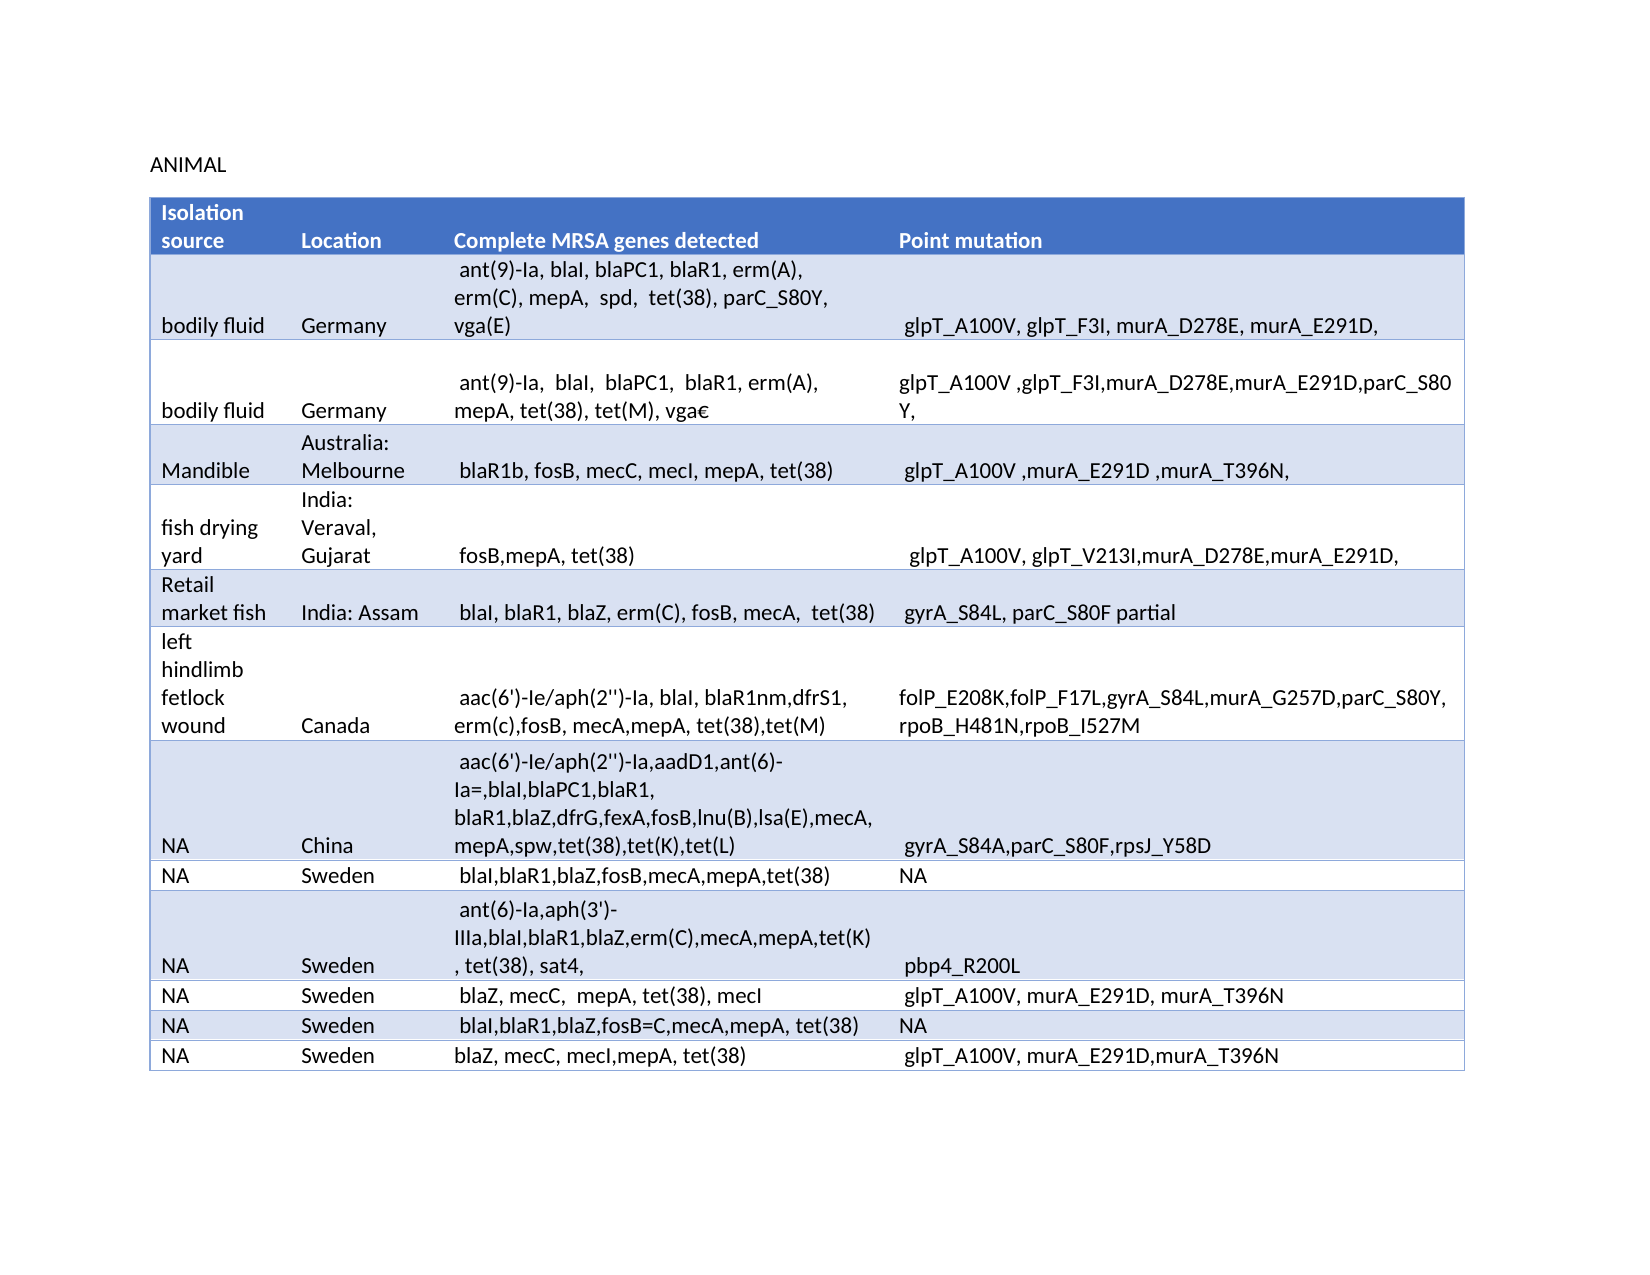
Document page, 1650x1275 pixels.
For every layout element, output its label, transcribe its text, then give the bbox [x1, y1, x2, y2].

table_cell NA [151, 861, 290, 889]
table_cell NA [888, 1011, 1464, 1039]
table_cell Canada [290, 627, 443, 739]
table_cell NA [151, 741, 290, 859]
table_cell blaR1b, fosB, mecC, mecI, mepA, tet(38) [443, 425, 888, 484]
table_cell fish drying yard [151, 485, 290, 569]
table_cell gyrA_S84L, parC_S80F partial [888, 570, 1464, 626]
table_header Complete MRSA genes detected [443, 198, 888, 254]
table_cell aac(6')-Ie/aph(2'')-Ia,aadD1,ant(6)-Ia=,blaI,blaPC1,blaR1, blaR1,blaZ,dfrG,fexA,fosB,lnu(B),lsa(E),mecA,mepA,spw,tet(38),tet(K),tet(L) [443, 741, 888, 859]
table_cell Sweden [290, 861, 443, 889]
table_cell NA [151, 891, 290, 979]
table_cell Germany [290, 340, 443, 424]
text ANIMAL [150, 150, 1405, 178]
table_cell ant(6)-Ia,aph(3')-IIIa,blaI,blaR1,blaZ,erm(C),mecA,mepA,tet(K), tet(38), sat4, [443, 891, 888, 979]
table_header Location [290, 198, 443, 254]
table_cell India: Veraval, Gujarat [290, 485, 443, 569]
table_cell left hindlimb fetlock wound [151, 627, 290, 739]
table_cell China [290, 741, 443, 859]
table_cell Mandible [151, 425, 290, 484]
table_cell Germany [290, 255, 443, 339]
table_cell glpT_A100V ,glpT_F3I,murA_D278E,murA_E291D,parC_S80Y, [888, 340, 1464, 424]
table_cell Sweden [290, 1041, 443, 1069]
table_cell folP_E208K,folP_F17L,gyrA_S84L,murA_G257D,parC_S80Y,rpoB_H481N,rpoB_I527M [888, 627, 1464, 739]
table_cell glpT_A100V, murA_E291D, murA_T396N [888, 981, 1464, 1009]
table_cell glpT_A100V, murA_E291D,murA_T396N [888, 1041, 1464, 1069]
table_cell NA [151, 1041, 290, 1069]
table_header Isolation source [151, 198, 290, 254]
table_cell ant(9)-Ia, blaI, blaPC1, blaR1, erm(A), erm(C), mepA, spd, tet(38), parC_S80Y, vga(E) [443, 255, 888, 339]
table_cell fosB,mepA, tet(38) [443, 485, 888, 569]
table_cell Australia: Melbourne [290, 425, 443, 484]
table_cell Retail market fish [151, 570, 290, 626]
table_cell bodily fluid [151, 340, 290, 424]
table_cell blaZ, mecC, mecI,mepA, tet(38) [443, 1041, 888, 1069]
table_cell glpT_A100V ,murA_E291D ,murA_T396N, [888, 425, 1464, 484]
table_cell pbp4_R200L [888, 891, 1464, 979]
table_cell NA [888, 861, 1464, 889]
table_cell India: Assam [290, 570, 443, 626]
table_cell Sweden [290, 981, 443, 1009]
table_cell NA [151, 981, 290, 1009]
table_cell Sweden [290, 1011, 443, 1039]
table_cell blaI,blaR1,blaZ,fosB=C,mecA,mepA, tet(38) [443, 1011, 888, 1039]
table_cell blaI,blaR1,blaZ,fosB,mecA,mepA,tet(38) [443, 861, 888, 889]
table_cell glpT_A100V, glpT_V213I,murA_D278E,murA_E291D, [888, 485, 1464, 569]
table_cell bodily fluid [151, 255, 290, 339]
table_cell Sweden [290, 891, 443, 979]
table_header Point mutation [888, 198, 1464, 254]
table_cell blaZ, mecC, mepA, tet(38), mecI [443, 981, 888, 1009]
table_cell blaI, blaR1, blaZ, erm(C), fosB, mecA, tet(38) [443, 570, 888, 626]
table_cell NA [151, 1011, 290, 1039]
table_cell aac(6')-Ie/aph(2'')-Ia, blaI, blaR1nm,dfrS1, erm(c),fosB, mecA,mepA, tet(38),tet(M) [443, 627, 888, 739]
table_cell glpT_A100V, glpT_F3I, murA_D278E, murA_E291D, [888, 255, 1464, 339]
table_cell gyrA_S84A,parC_S80F,rpsJ_Y58D [888, 741, 1464, 859]
table_cell ant(9)-Ia, blaI, blaPC1, blaR1, erm(A), mepA, tet(38), tet(M), vga€ [443, 340, 888, 424]
